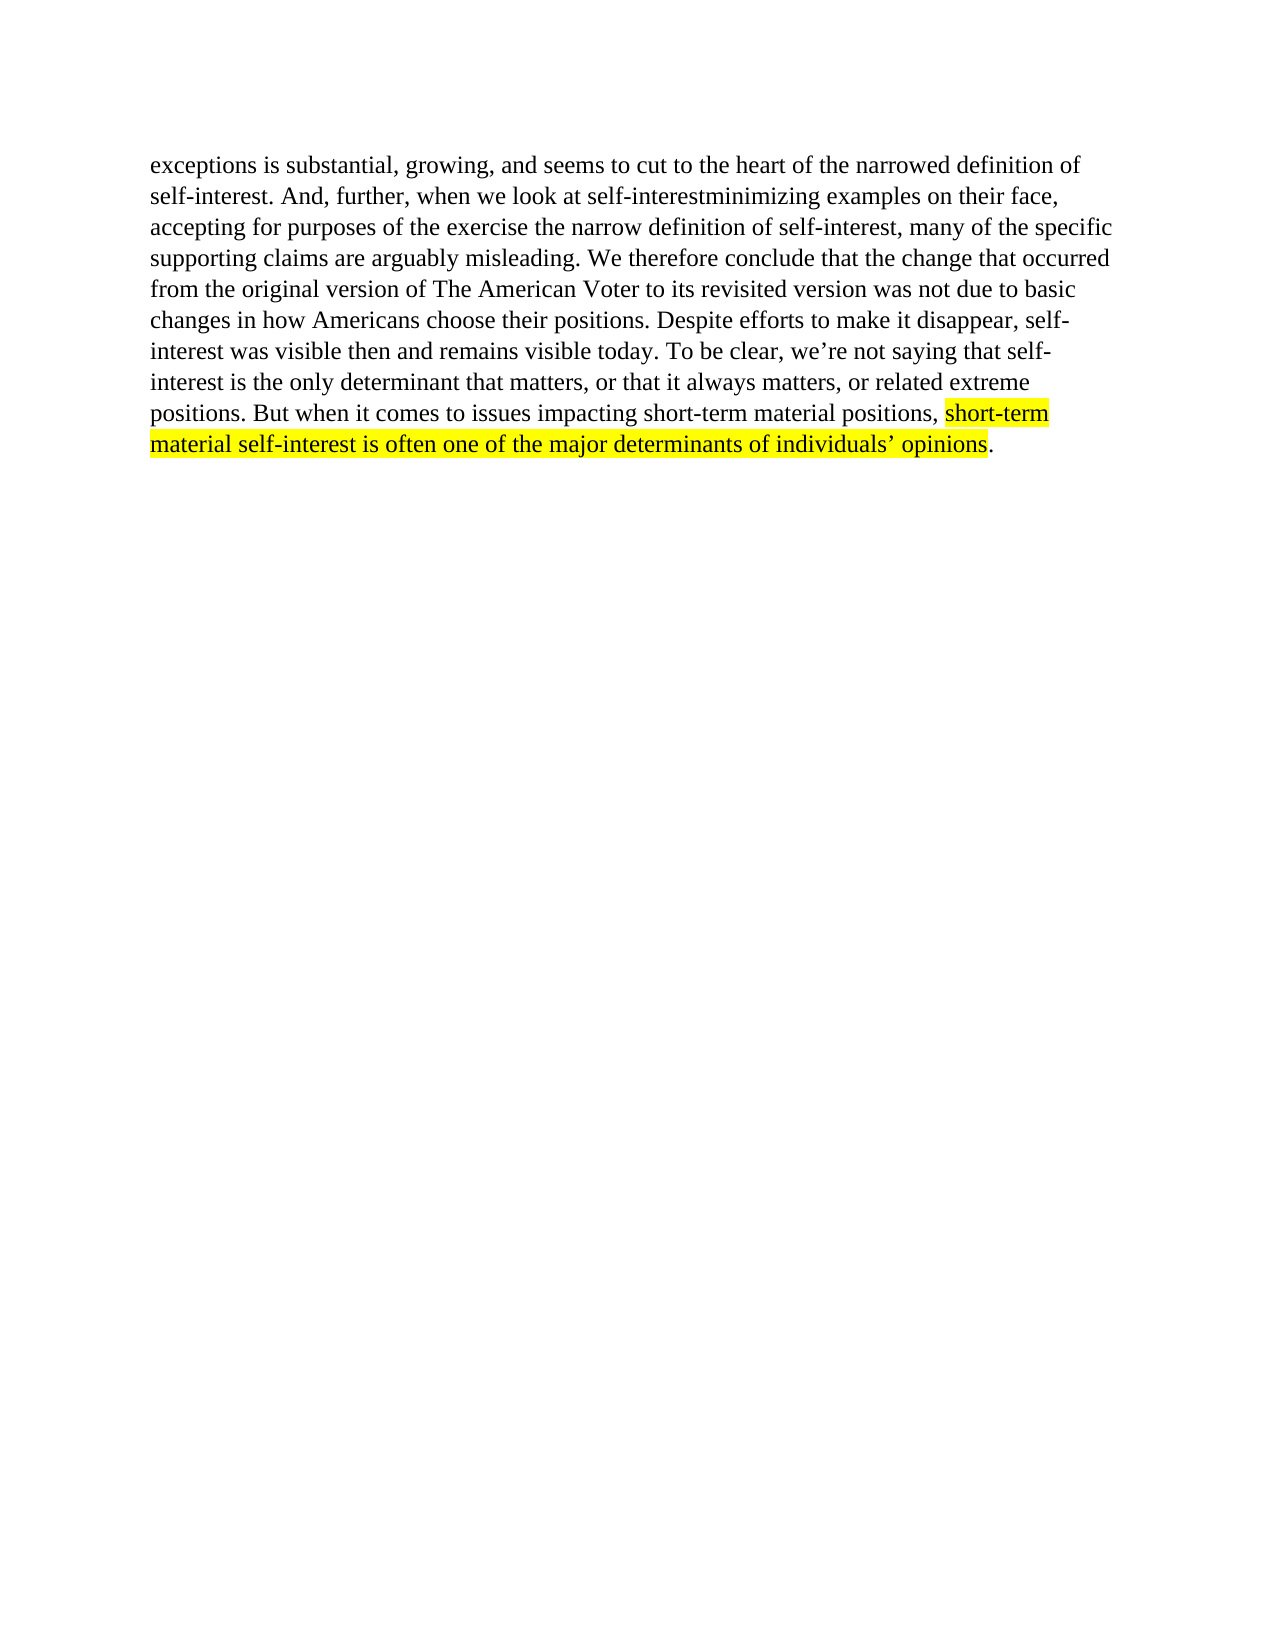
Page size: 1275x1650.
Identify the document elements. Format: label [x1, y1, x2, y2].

text [150, 150, 1125, 458]
